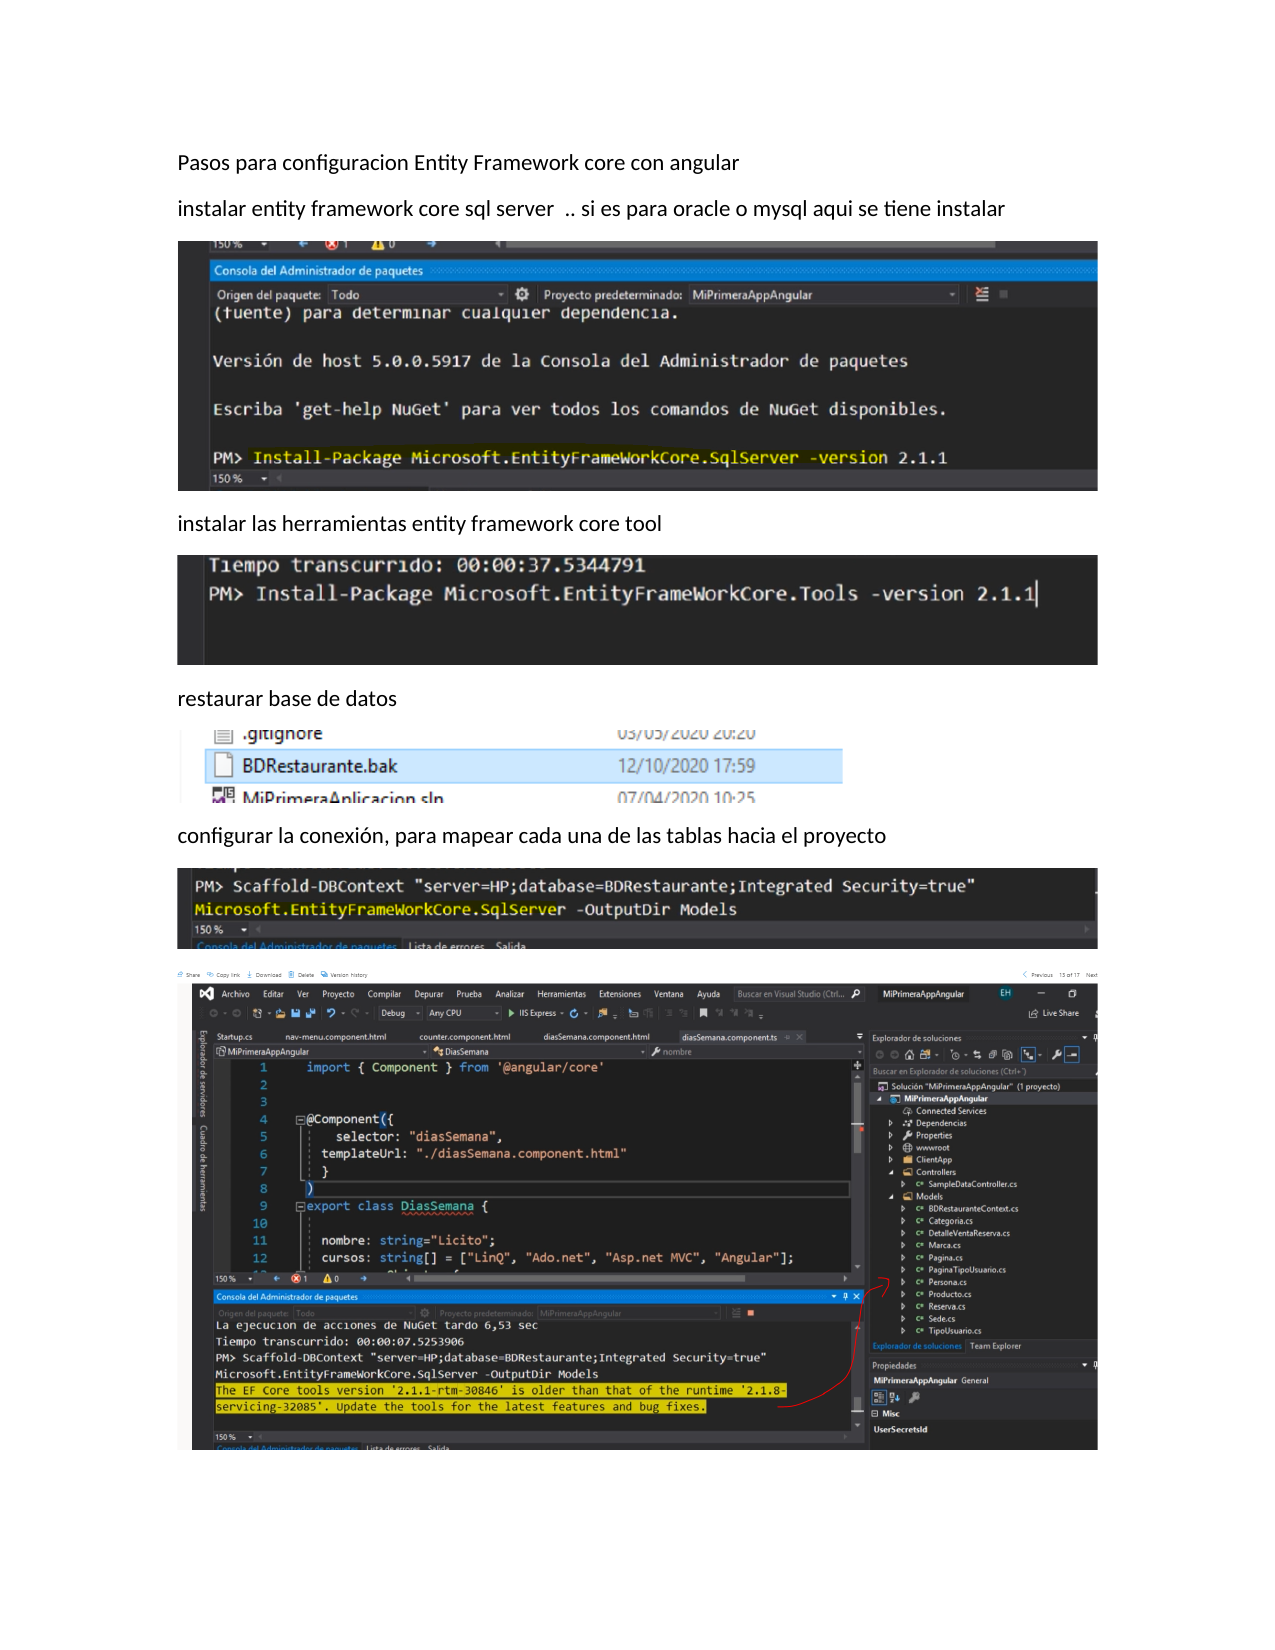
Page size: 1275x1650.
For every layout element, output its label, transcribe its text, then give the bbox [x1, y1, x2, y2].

text configurar la conexión, para mapear cada una de las tablas hacia el proyecto [177, 821, 1098, 849]
picture [177, 555, 1098, 665]
picture [177, 967, 1098, 1450]
text instalar las herramientas entity framework core tool [177, 509, 1098, 537]
picture [177, 241, 1098, 491]
text restaurar base de datos [177, 684, 1098, 712]
picture [177, 730, 843, 803]
text Pasos para configuracion Entity Framework core con angular [177, 148, 1098, 176]
text instalar entity framework core sql server .. si es para oracle o mysql aqui se tiene instalar [177, 194, 1098, 222]
picture [177, 868, 1098, 949]
